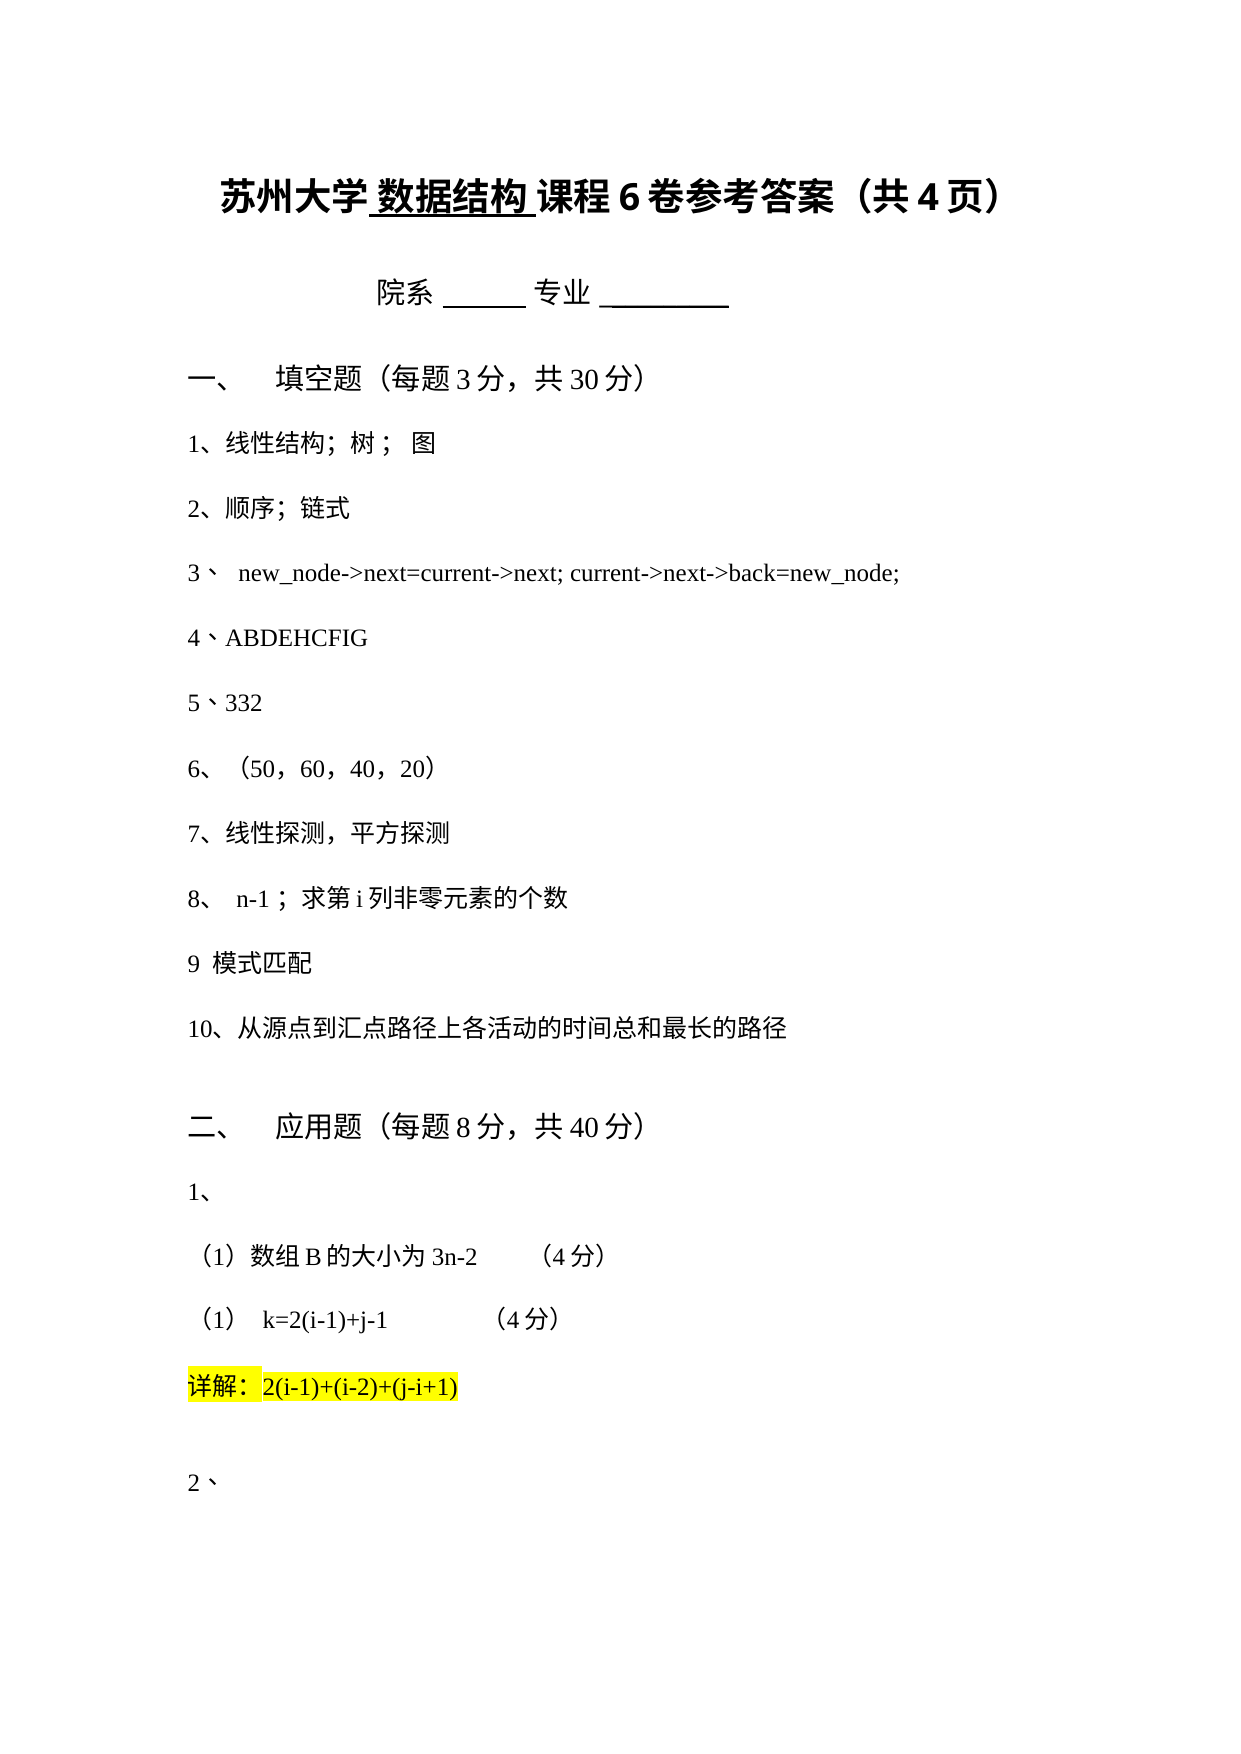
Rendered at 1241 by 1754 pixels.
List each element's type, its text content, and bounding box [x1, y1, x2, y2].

text 苏州大学 数据结构 课程6卷参考答案（共4页） [187, 162, 1053, 227]
text 7、线性探测，平方探测 [187, 799, 1053, 864]
list k=2(i-1)+j-1 （4分） [187, 1287, 1053, 1352]
text 8、 n-1 ；求第i列非零元素的个数 [187, 864, 1053, 929]
text 9 模式匹配 [187, 929, 1053, 994]
text 10、从源点到汇点路径上各活动的时间总和最长的路径 [187, 994, 1053, 1059]
text 2、 [187, 1449, 1053, 1514]
text 2、顺序；链式 [187, 474, 1053, 539]
text 1、 [187, 1157, 1053, 1222]
text 1、线性结构；树 ； 图 [187, 409, 1053, 474]
text 5、332 [187, 669, 1053, 734]
list 应用题（每题8分，共40分） [187, 1092, 1053, 1157]
text 3、 new_node->next=current->next; current->next->back=new_node; [187, 539, 1053, 604]
text 4、ABDEHCFIG [187, 604, 1053, 669]
text 6、（50，60，40，20） [187, 734, 1053, 799]
text 院系 专业 __________ [187, 259, 1053, 324]
text （1）数组B的大小为3n-2 （4分） [187, 1222, 1053, 1287]
list 填空题（每题3分，共30分） [187, 344, 1053, 409]
text 详解：2(i-1)+(i-2)+(j-i+1) [187, 1352, 1053, 1417]
